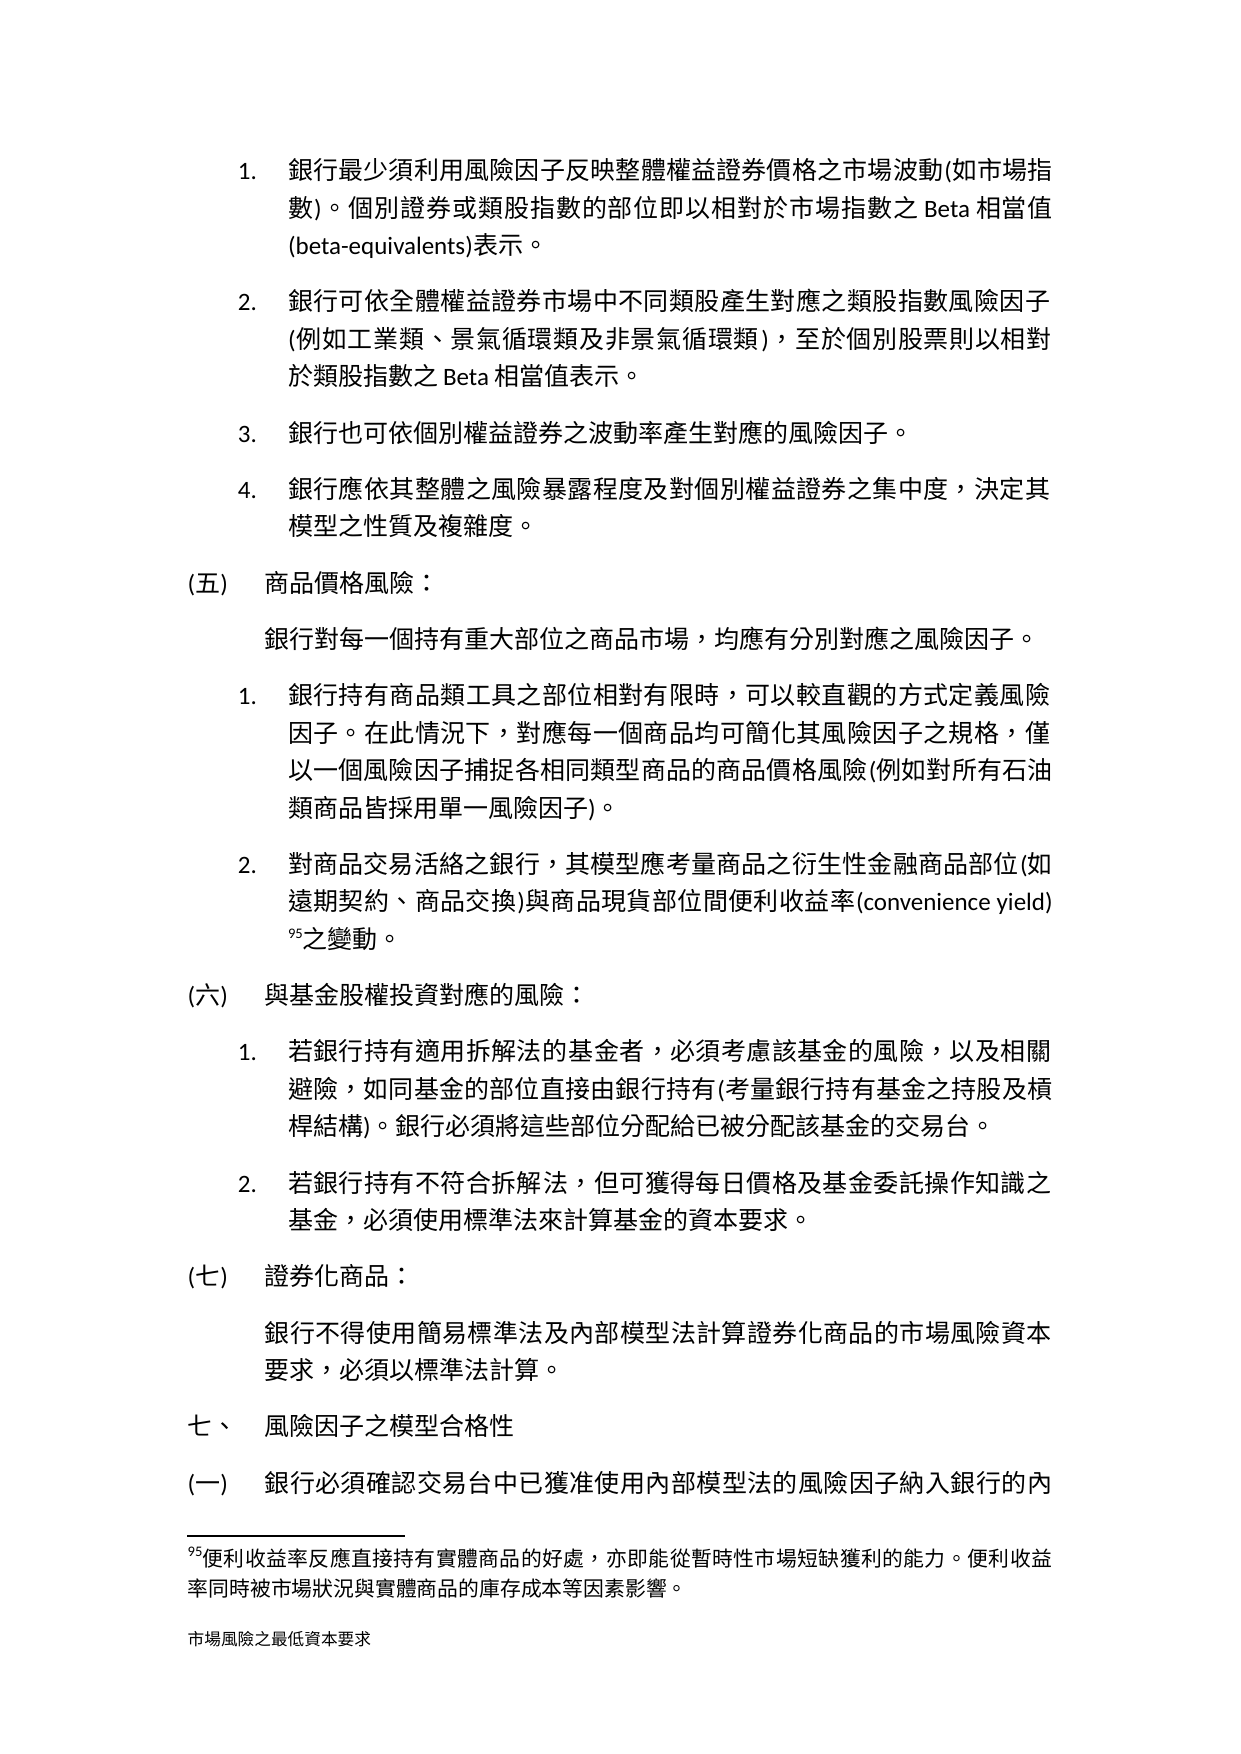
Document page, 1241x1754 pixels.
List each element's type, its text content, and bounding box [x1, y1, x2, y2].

list 風險因子之模型合格性 [187, 1406, 1053, 1444]
list 若銀行持有適用拆解法的基金者，必須考慮該基金的風險，以及相關避險，如同基金的部位直接由銀行持有(考量銀行持有基金之持股及槓桿結構)。銀行必須將這些部位分配給已被分配該基金的交易台。 [238, 1031, 1053, 1144]
list 銀行對每一個持有重大部位之商品市場，均應有分別對應之風險因子。 [264, 619, 1053, 656]
list 銀行可依全體權益證券市場中不同類股產生對應之類股指數風險因子(例如工業類、景氣循環類及非景氣循環類)，至於個別股票則以相對於類股指數之Beta相當值表示。 [238, 281, 1053, 394]
list 銀行不得使用簡易標準法及內部模型法計算證券化商品的市場風險資本要求，必須以標準法計算。 [264, 1312, 1053, 1387]
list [187, 1462, 1053, 1500]
list 若銀行持有不符合拆解法，但可獲得每日價格及基金委託操作知識之基金，必須使用標準法來計算基金的資本要求。 [238, 1162, 1053, 1237]
list 對商品交易活絡之銀行，其模型應考量商品之衍生性金融商品部位(如遠期契約、商品交換)與商品現貨部位間便利收益率(convenience yield) 之變動。 [238, 844, 1053, 956]
list 證券化商品： [187, 1256, 1053, 1294]
list 商品價格風險： [187, 562, 1053, 600]
list 銀行持有商品類工具之部位相對有限時，可以較直觀的方式定義風險因子。在此情況下，對應每一個商品均可簡化其風險因子之規格，僅以一個風險因子捕捉各相同類型商品的商品價格風險(例如對所有石油類商品皆採用單一風險因子)。 [238, 675, 1053, 825]
list 銀行應依其整體之風險暴露程度及對個別權益證券之集中度，決定其模型之性質及複雜度。 [238, 469, 1053, 544]
list 銀行最少須利用風險因子反映整體權益證券價格之市場波動(如市場指數)。個別證券或類股指數的部位即以相對於市場指數之Beta相當值(beta-equivalents)表示。 [238, 150, 1053, 262]
list 與基金股權投資對應的風險： [187, 975, 1053, 1012]
list 銀行也可依個別權益證券之波動率產生對應的風險因子。 [238, 412, 1053, 450]
